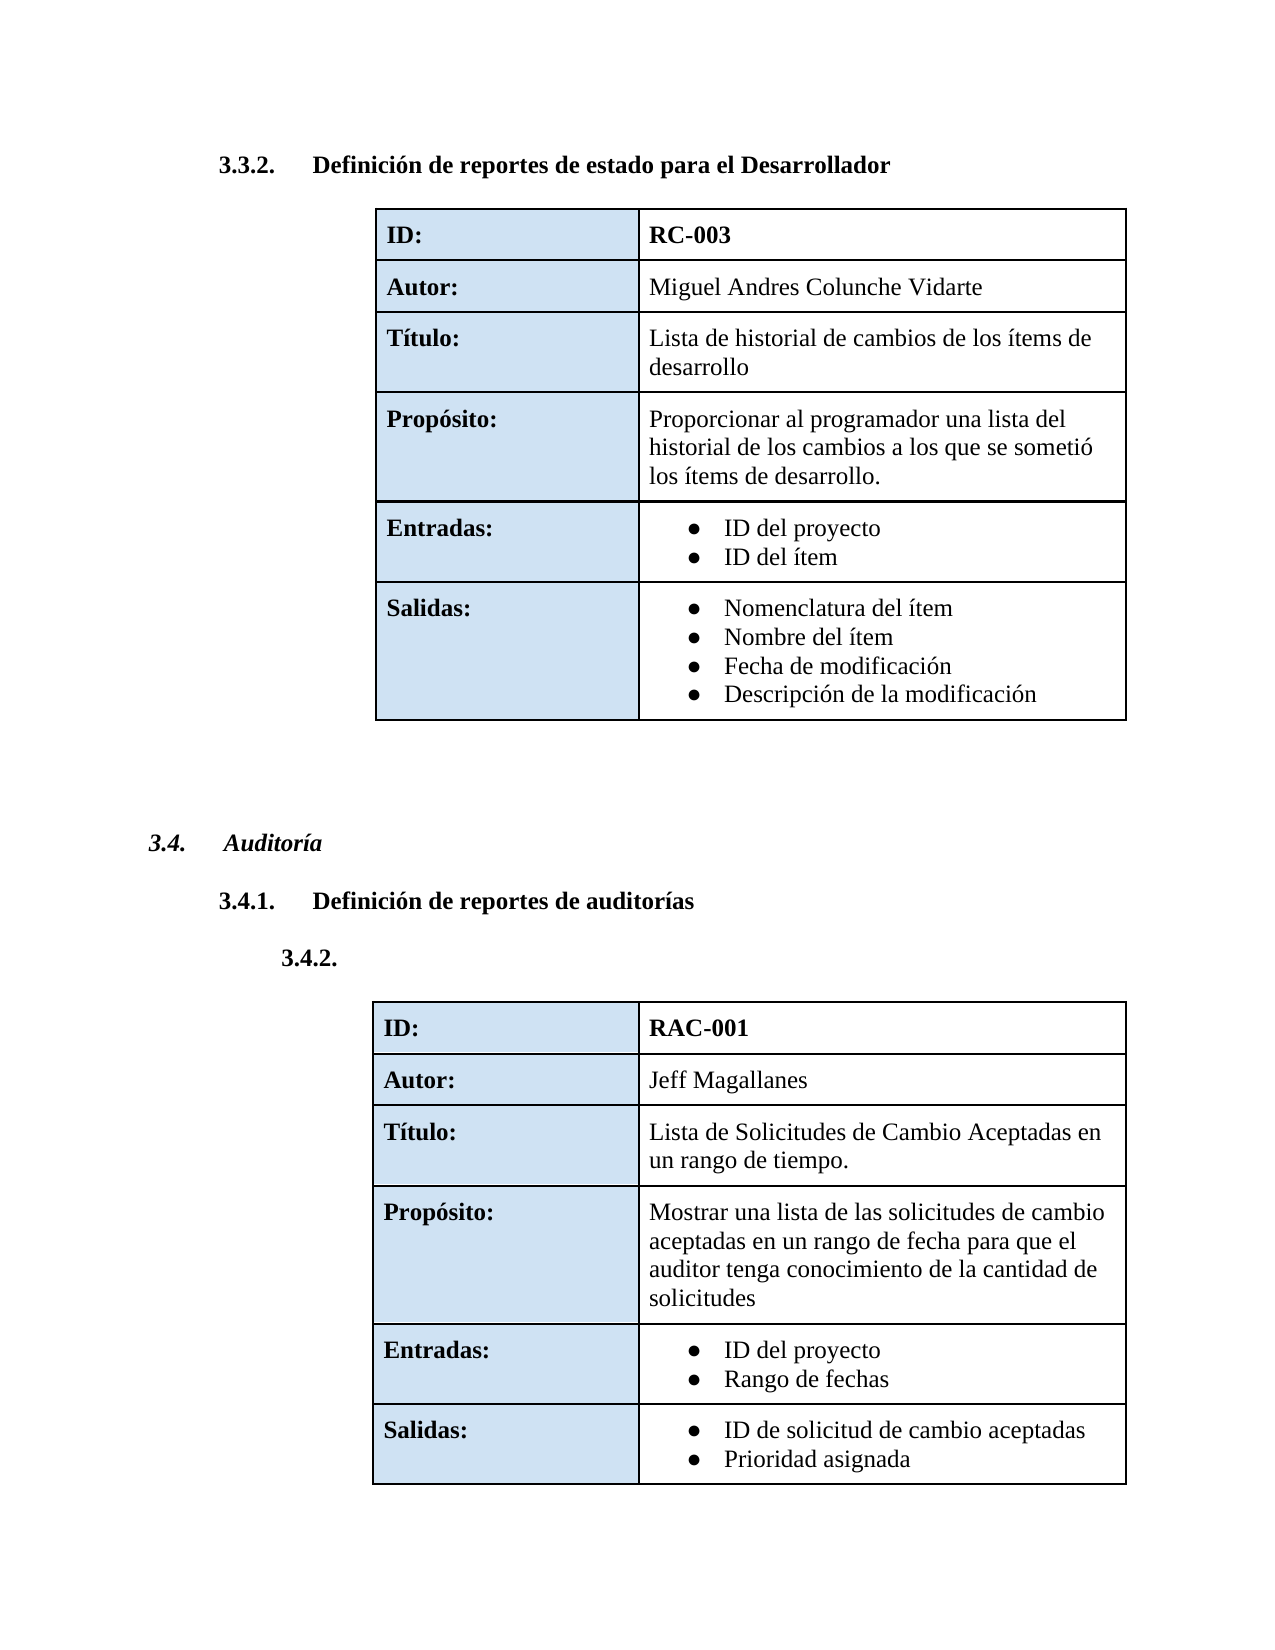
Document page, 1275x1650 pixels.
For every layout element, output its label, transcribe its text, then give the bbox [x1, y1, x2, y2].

list Definición de reportes de auditorías [275, 886, 1125, 914]
list Auditoría [186, 828, 1125, 857]
list Definición de reportes de estado para el Desarrollador [275, 150, 1125, 179]
table_cell Salidas: [377, 583, 638, 719]
table_cell Autor: [374, 1055, 638, 1104]
table_cell ID del proyecto ID del ítem [640, 503, 1125, 581]
table_cell Entradas: [377, 503, 638, 581]
table_cell Lista de historial de cambios de los ítems de desarrollo [640, 313, 1125, 391]
table_cell Título: [374, 1106, 638, 1184]
table_cell Proporcionar al programador una lista del historial de los cambios a los que se sometió los ítems de desarrollo. [640, 393, 1125, 500]
table_cell Salidas: [374, 1405, 638, 1483]
table_cell Autor: [377, 261, 638, 311]
table_cell ID del proyecto Rango de fechas [640, 1325, 1125, 1403]
table_cell Lista de Solicitudes de Cambio Aceptadas en un rango de tiempo. [640, 1106, 1125, 1184]
table_cell Entradas: [374, 1325, 638, 1403]
table_header RAC-001 [640, 1003, 1125, 1052]
table_cell Jeff Magallanes [640, 1055, 1125, 1104]
table_header ID: [377, 210, 638, 259]
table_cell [640, 1405, 1125, 1483]
table_cell Mostrar una lista de las solicitudes de cambio aceptadas en un rango de fecha para que el auditor tenga conocimiento de la cantidad de solicitudes [640, 1187, 1125, 1322]
table_cell Nomenclatura del ítem Nombre del ítem Fecha de modificación Descripción de la modificación [640, 583, 1125, 719]
table_cell Miguel Andres Colunche Vidarte [640, 261, 1125, 311]
table_header ID: [374, 1003, 638, 1052]
table_cell Título: [377, 313, 638, 391]
table_cell Propósito: [377, 393, 638, 500]
table_cell Propósito: [374, 1187, 638, 1322]
table_header RC-003 [640, 210, 1125, 259]
